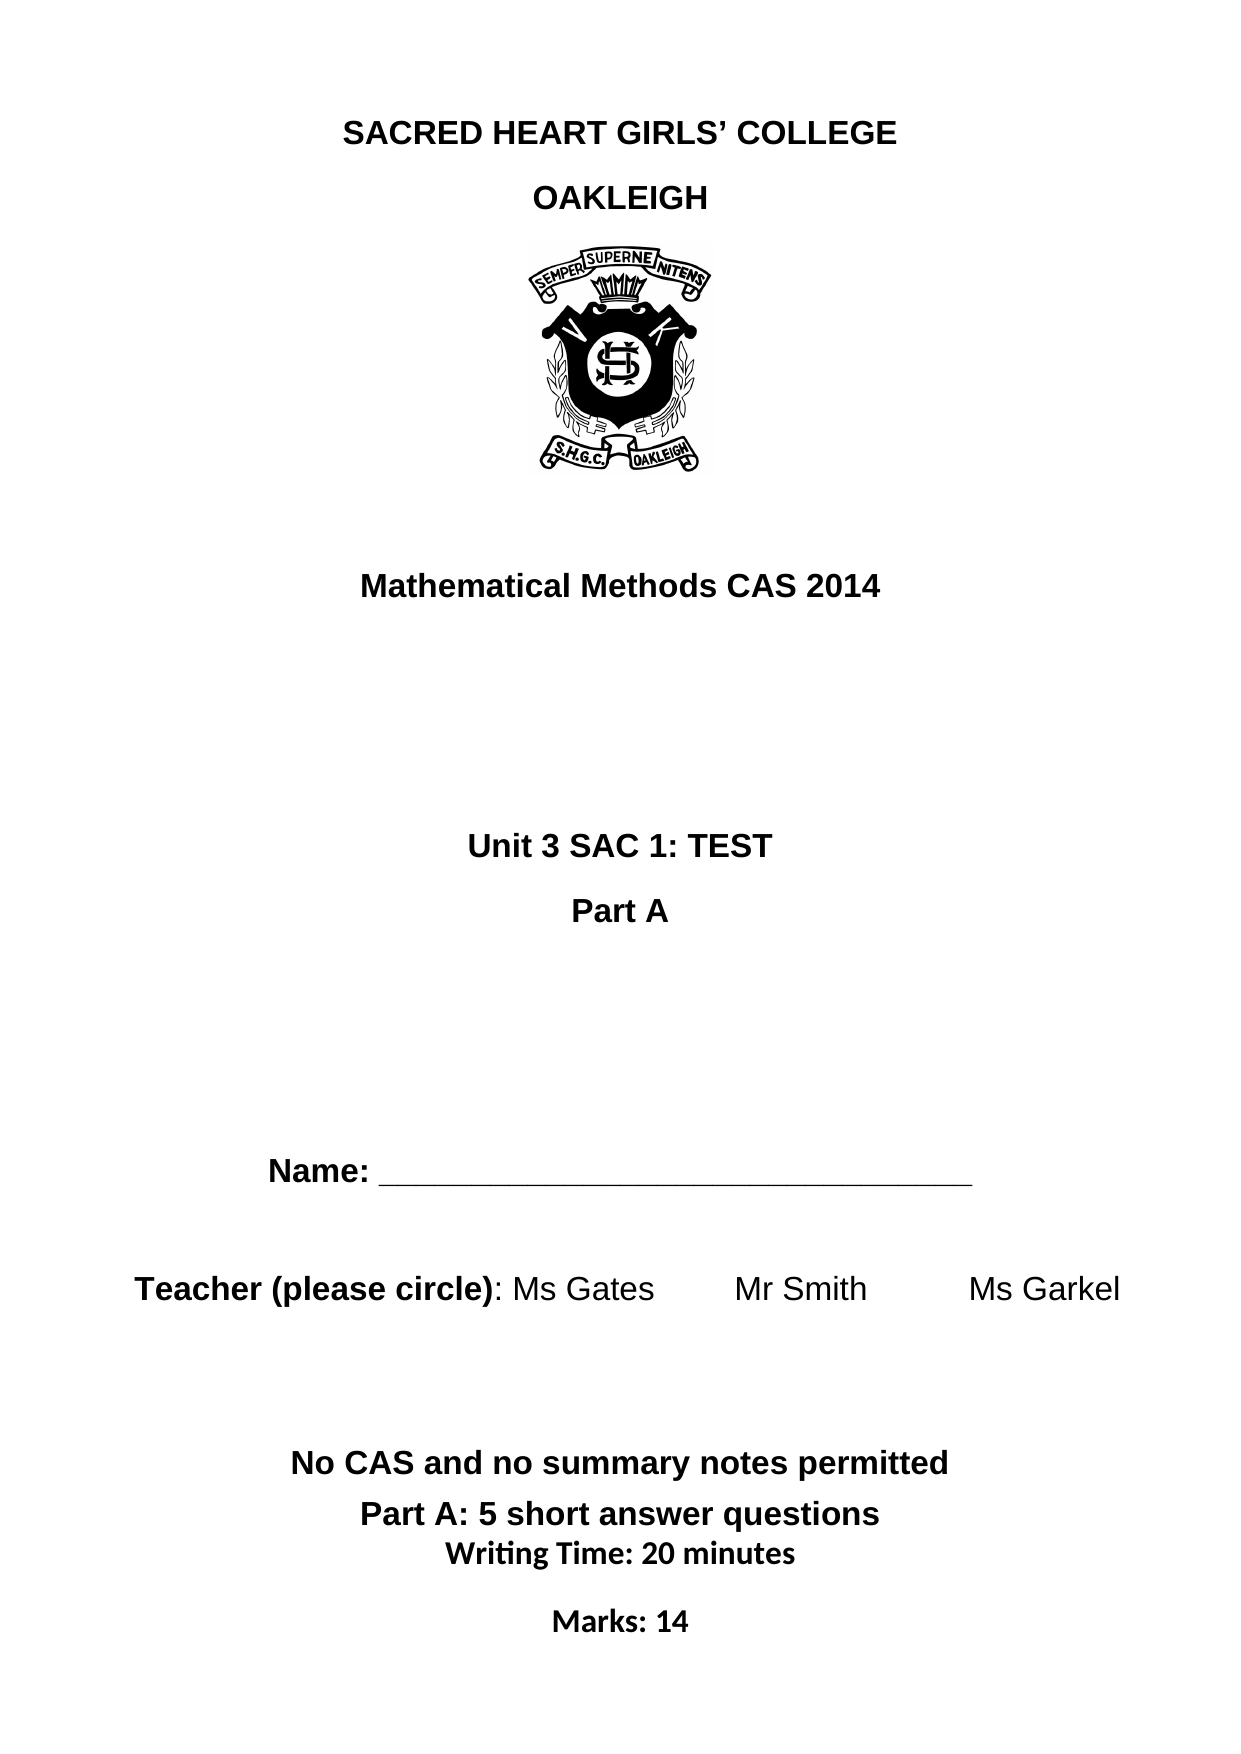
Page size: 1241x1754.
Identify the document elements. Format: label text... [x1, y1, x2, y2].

text OAKLEIGH [59, 178, 1181, 216]
text Teacher (please circle): Ms Gates Mr Smith Ms Garkel [59, 1269, 1181, 1351]
text Marks: 14 [59, 1600, 1181, 1641]
picture [526, 242, 714, 476]
text Part A [59, 891, 1181, 929]
text Mathematical Methods CAS 2014 [59, 566, 1181, 604]
text Name: ________________________________ [59, 1151, 1181, 1189]
text Writing Time: 20 minutes [59, 1532, 1181, 1573]
text Part A: 5 short answer questions [59, 1494, 1181, 1532]
text Unit 3 SAC 1: TEST [59, 826, 1181, 864]
text No CAS and no summary notes permitted [59, 1443, 1181, 1481]
text SACRED HEART GIRLS’ COLLEGE [59, 113, 1181, 151]
